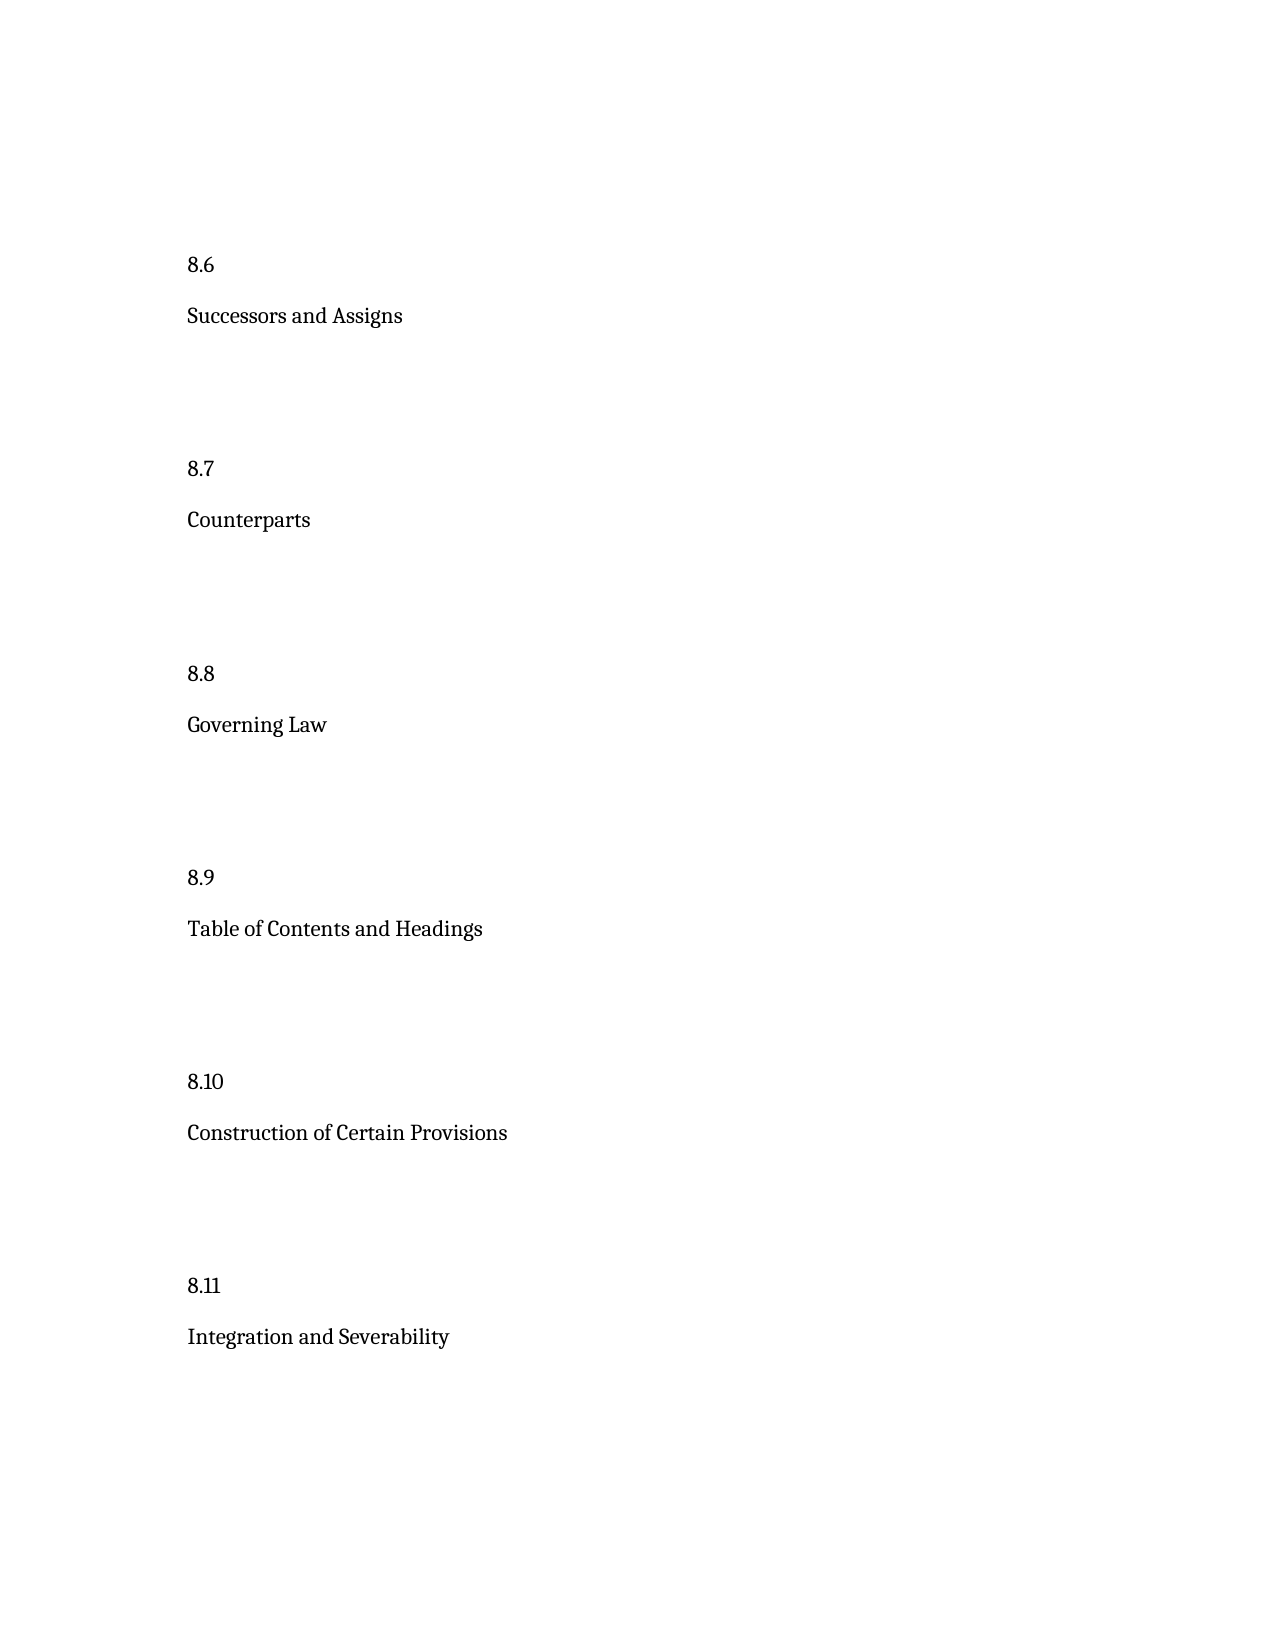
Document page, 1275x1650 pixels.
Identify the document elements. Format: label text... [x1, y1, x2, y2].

text 8.7 [187, 456, 1087, 483]
text Governing Law [187, 711, 1087, 738]
text 8.8 [187, 660, 1087, 687]
text 8.11 [187, 1273, 1087, 1299]
text 8.9 [187, 864, 1087, 891]
text Counterparts [187, 507, 1087, 534]
text Successors and Assigns [187, 303, 1087, 329]
text Construction of Certain Provisions [187, 1120, 1087, 1146]
text 8.6 [187, 252, 1087, 278]
text Table of Contents and Headings [187, 916, 1087, 942]
text 8.10 [187, 1069, 1087, 1095]
text Integration and Severability [187, 1324, 1087, 1350]
